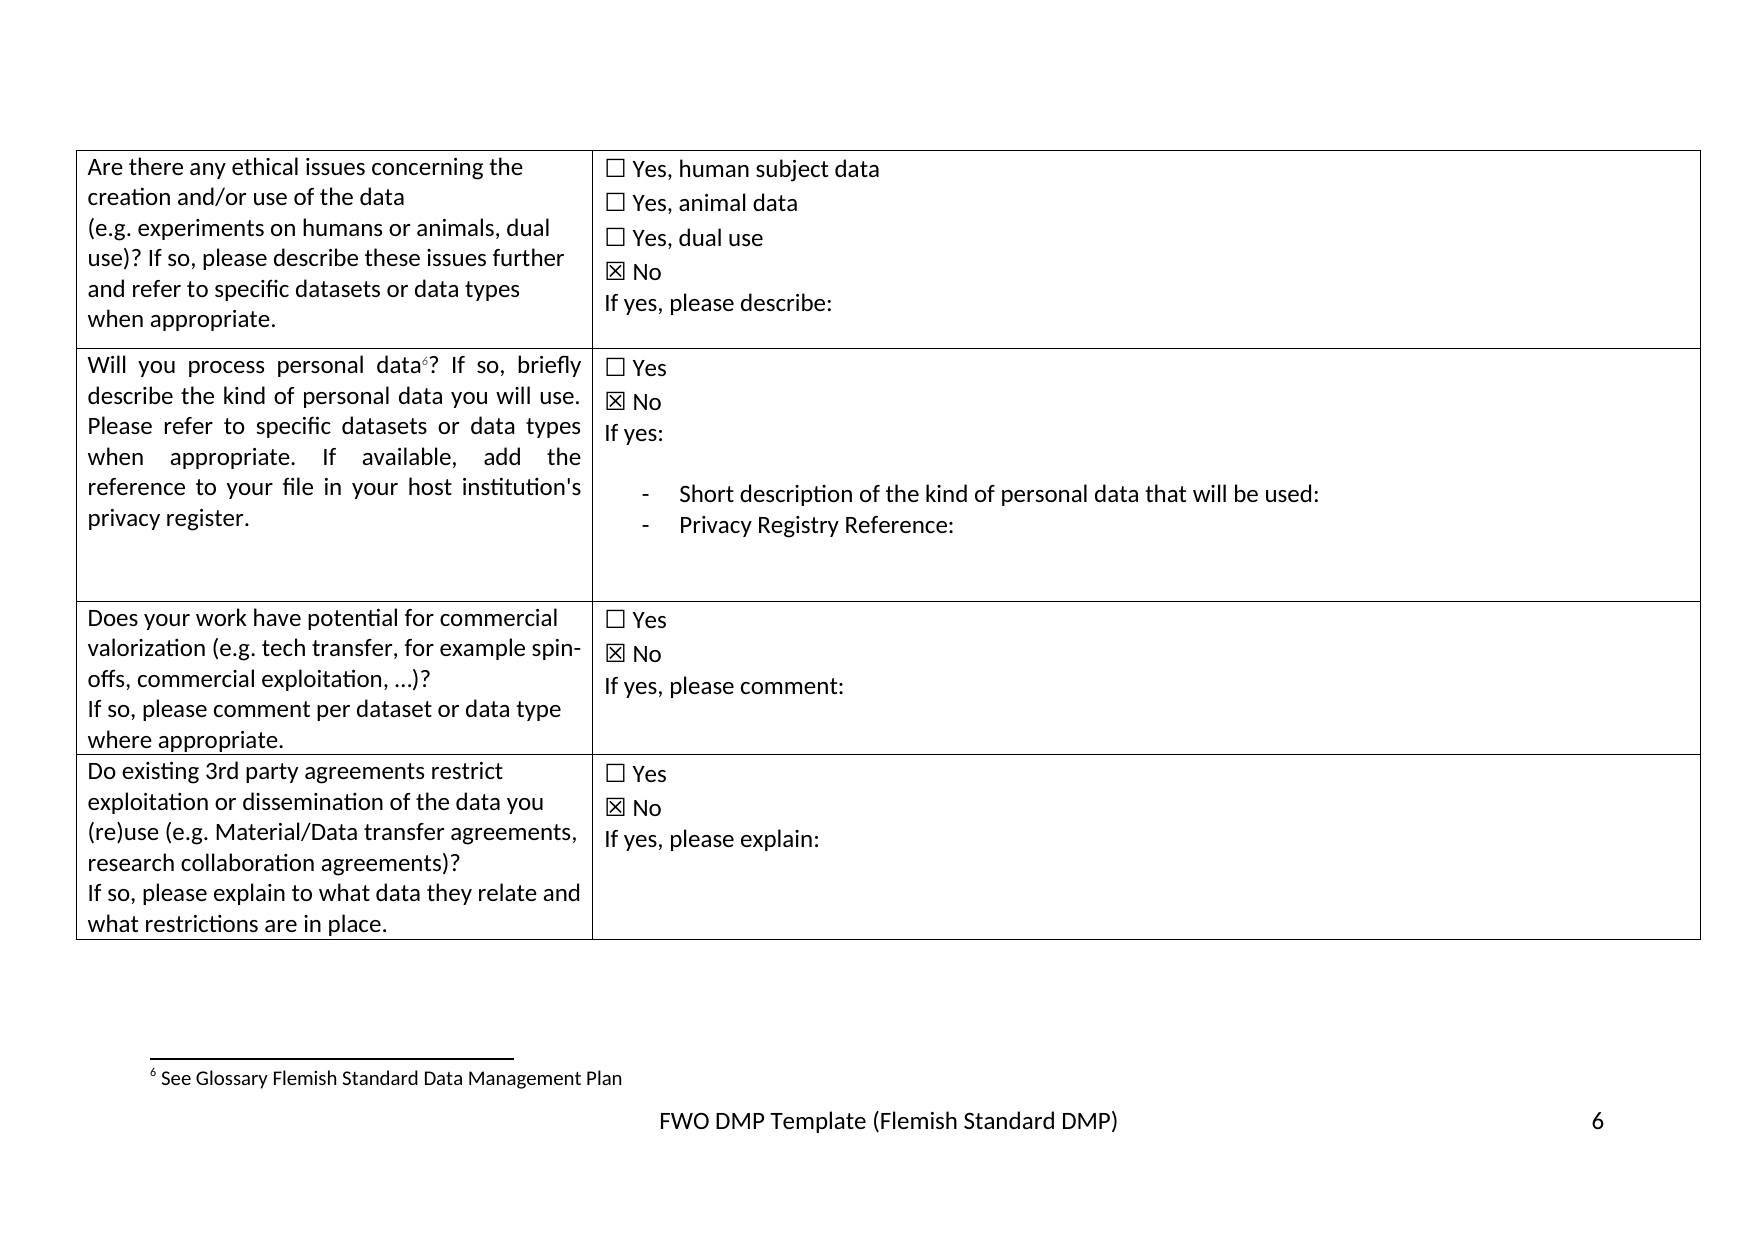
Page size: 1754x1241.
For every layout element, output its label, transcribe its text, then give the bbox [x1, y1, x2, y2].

table_cell Do existing 3rd party agreements restrict exploitation or dissemination of the data you (re)use (e.g. Material/Data transfer agreements, research collaboration agreements)? If so, please explain to what data they relate and what restrictions are in place. [77, 755, 592, 938]
table_cell Will you process personal data? If so, briefly describe the kind of personal data you will use. Please refer to specific datasets or data types when appropriate. If available, add the reference to your file in your host institution's privacy register. [77, 349, 592, 601]
table_cell Yes, human subject data Yes, animal data Yes, dual use No If yes, please describe: [593, 151, 1700, 348]
table_cell Yes No If yes: Short description of the kind of personal data that will be used: Privacy Registry Reference: [593, 349, 1700, 601]
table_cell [593, 755, 1700, 938]
table_cell Yes No If yes, please comment: [593, 602, 1700, 754]
table_cell Are there any ethical issues concerning the creation and/or use of the data (e.g. experiments on humans or animals, dual use)? If so, please describe these issues further and refer to specific datasets or data types when appropriate. [77, 151, 592, 348]
table_cell Does your work have potential for commercial valorization (e.g. tech transfer, for example spin-offs, commercial exploitation, …)? If so, please comment per dataset or data type where appropriate. [77, 602, 592, 754]
